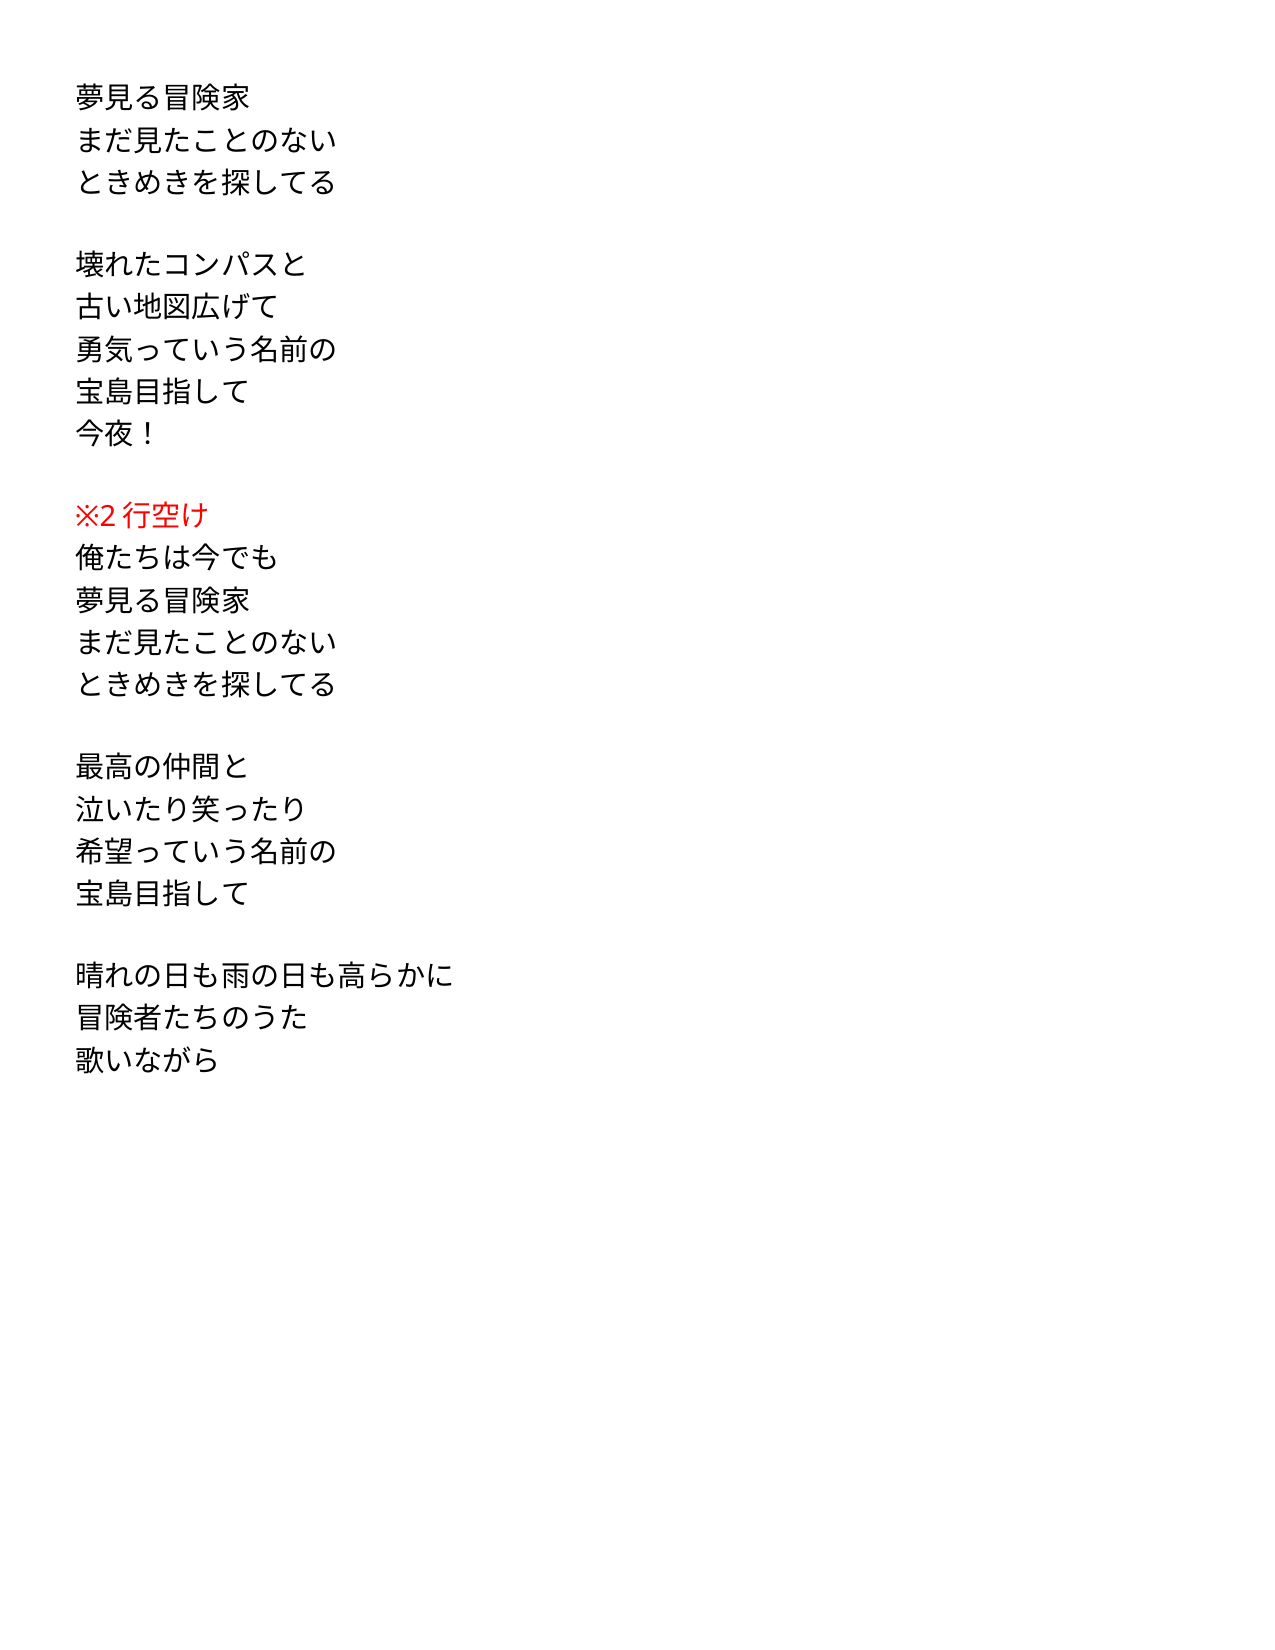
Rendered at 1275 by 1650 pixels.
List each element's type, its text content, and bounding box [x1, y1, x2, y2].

text 今夜！ [75, 411, 1200, 453]
text まだ見たことのない [75, 117, 1200, 159]
text 最高の仲間と [75, 744, 1200, 786]
text 晴れの日も雨の日も高らかに [75, 953, 1200, 995]
text まだ見たことのない [75, 620, 1200, 662]
text 宝島目指して [75, 368, 1200, 411]
text 夢見る冒険家 [75, 75, 1200, 117]
text 勇気っていう名前の [75, 326, 1200, 368]
text 泣いたり笑ったり [75, 786, 1200, 828]
text 古い地図広げて [75, 284, 1200, 326]
text ときめきを探してる [75, 159, 1200, 202]
text 冒険者たちのうた [75, 995, 1200, 1037]
text 俺たちは今でも [75, 535, 1200, 577]
text ※2行空け [75, 493, 1200, 535]
text 壊れたコンパスと [75, 242, 1200, 284]
text 希望っていう名前の [75, 828, 1200, 871]
text ときめきを探してる [75, 662, 1200, 704]
text 夢見る冒険家 [75, 577, 1200, 620]
text 宝島目指して [75, 871, 1200, 913]
text 歌いながら [75, 1037, 1200, 1080]
